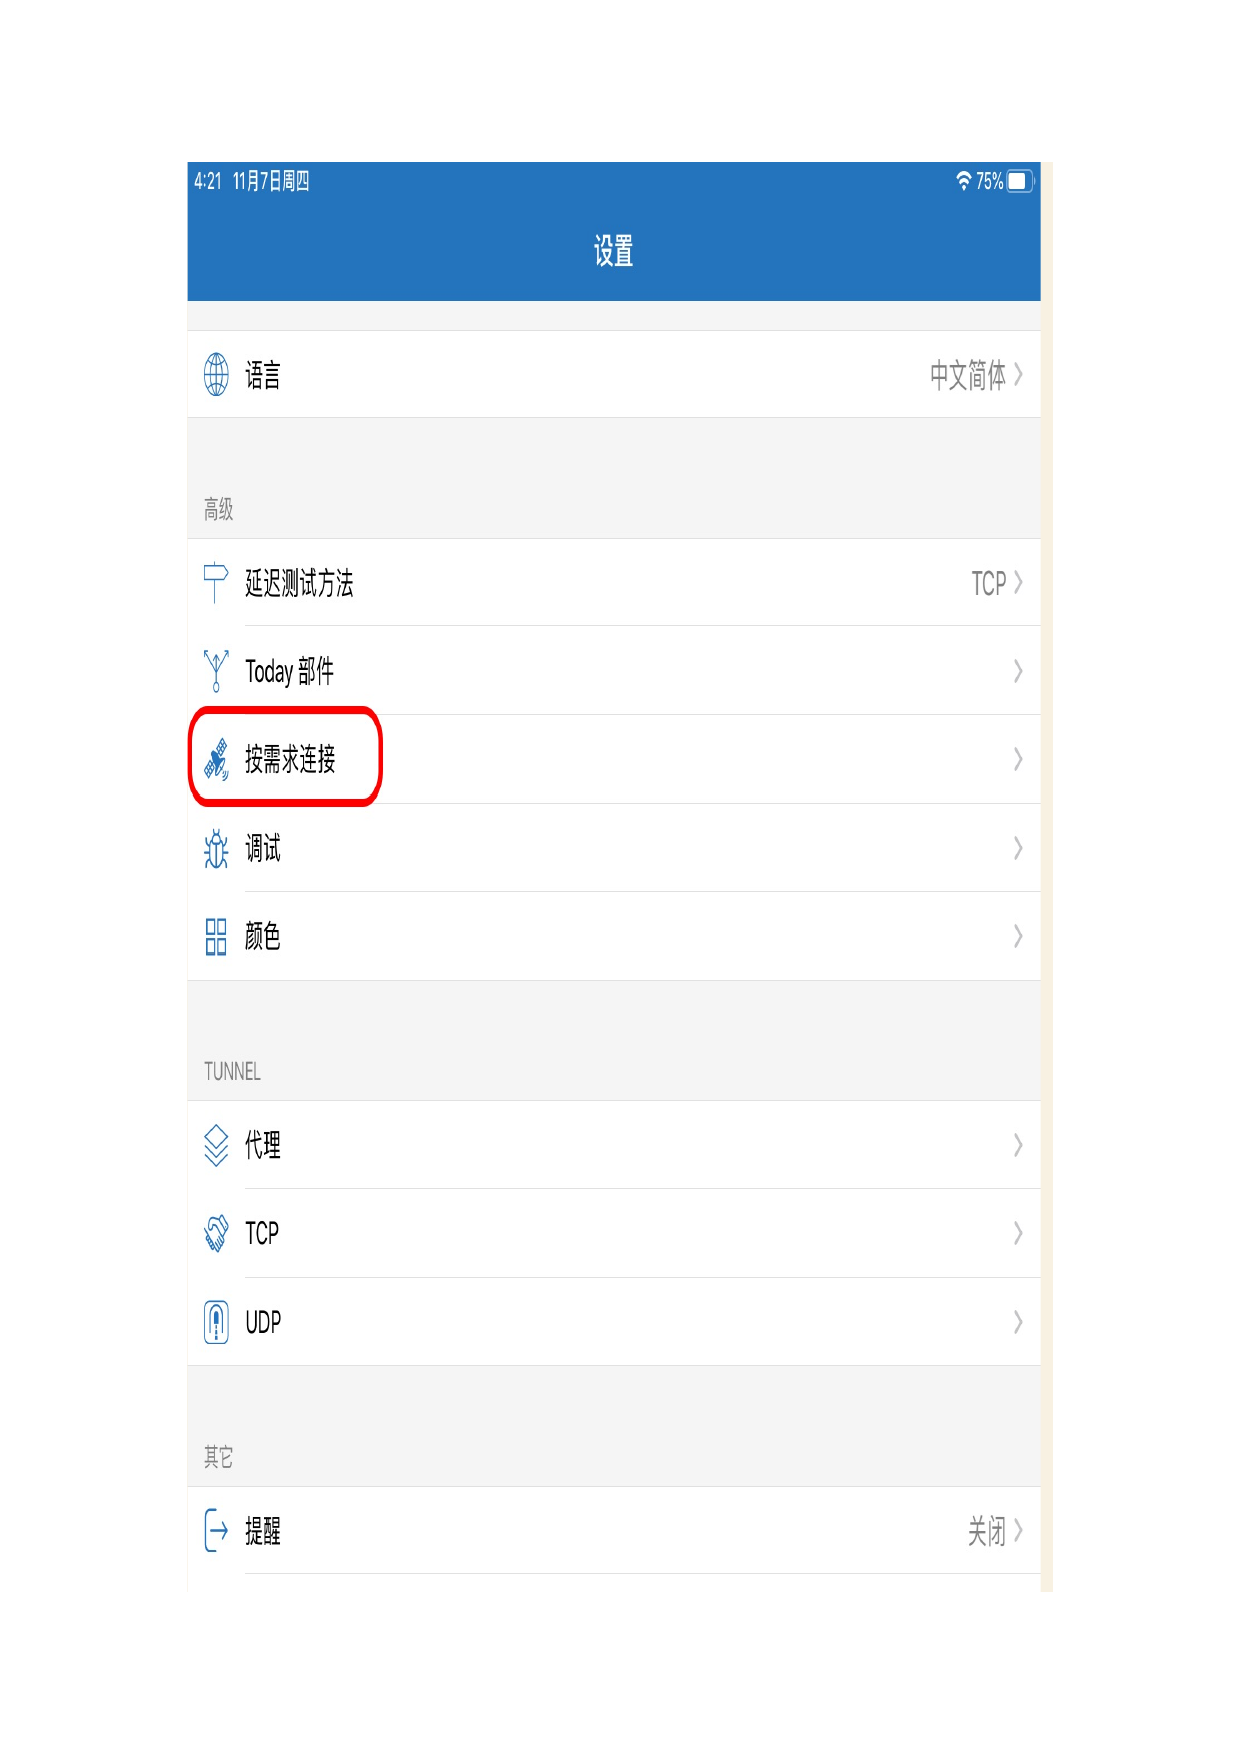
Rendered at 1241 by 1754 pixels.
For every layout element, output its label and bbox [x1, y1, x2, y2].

picture [187, 162, 1041, 1592]
